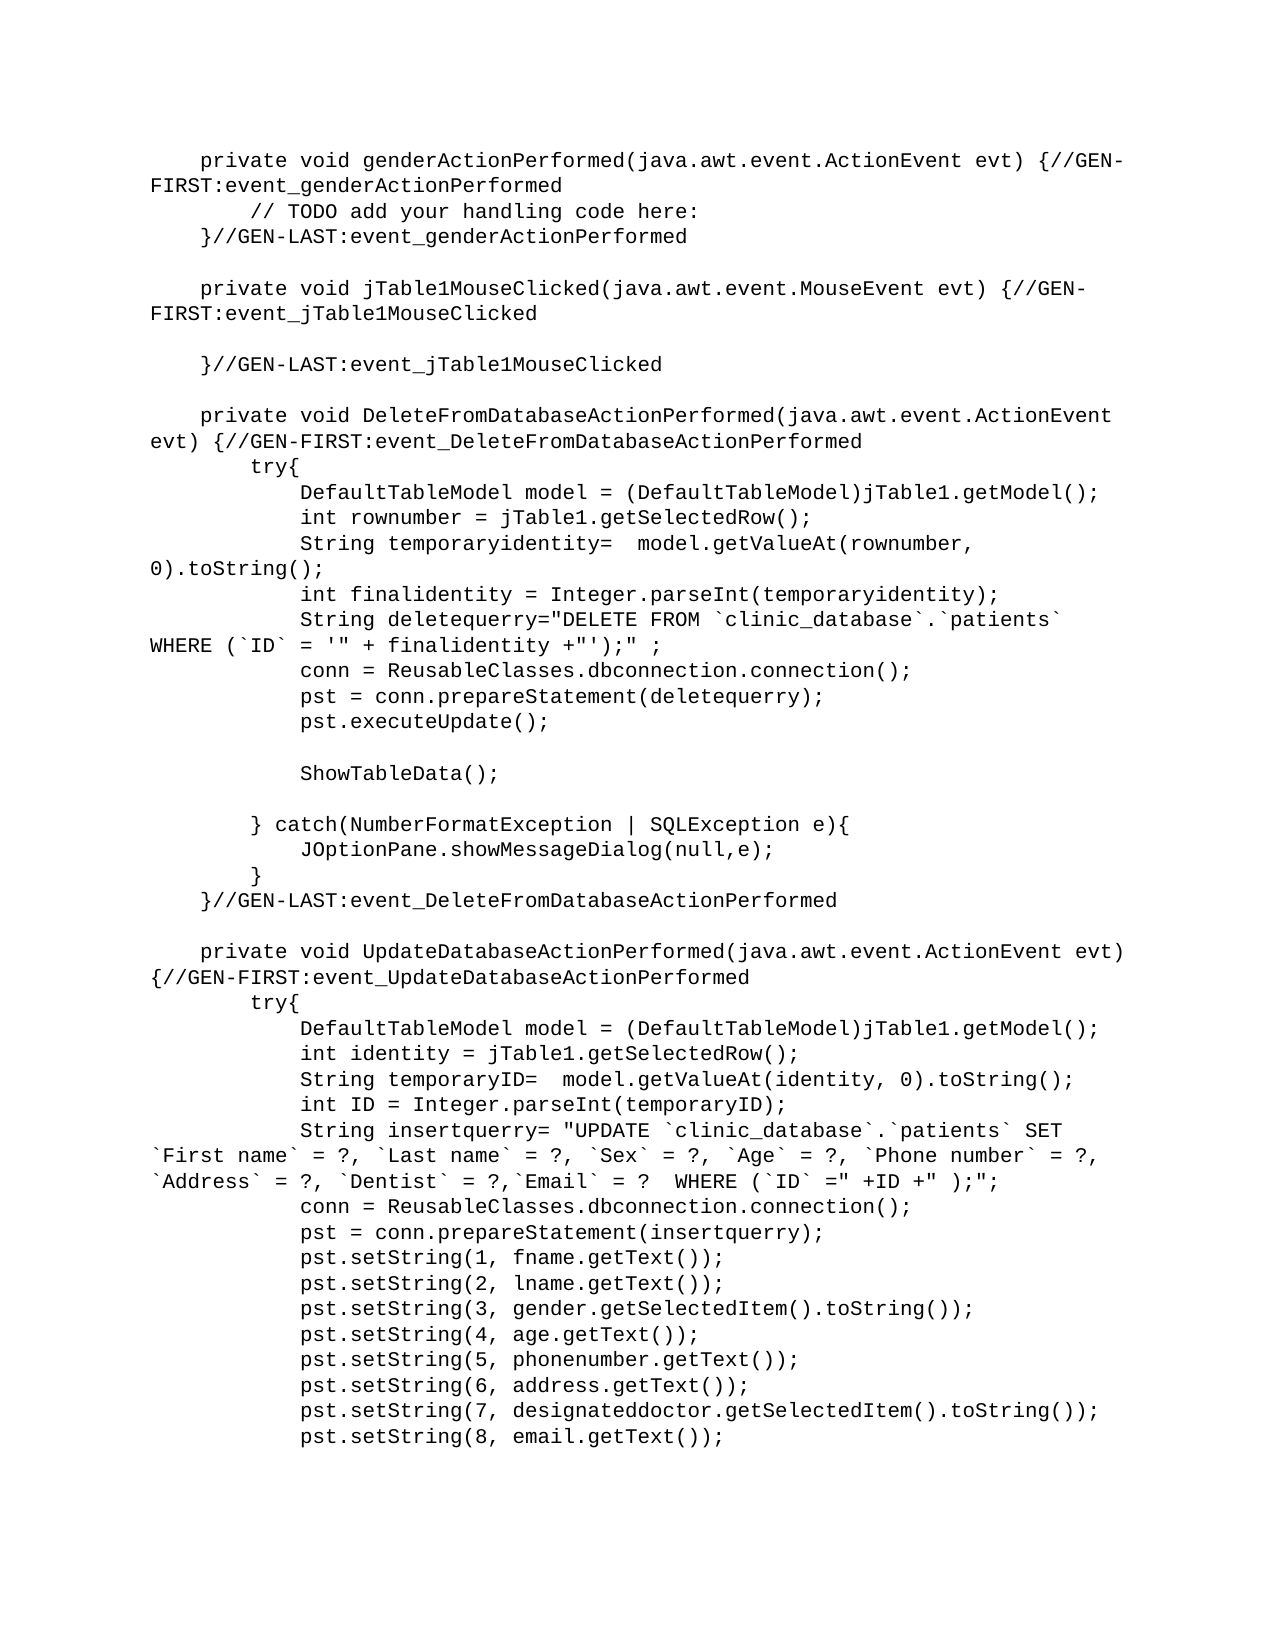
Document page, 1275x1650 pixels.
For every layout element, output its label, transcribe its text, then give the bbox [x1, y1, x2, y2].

text int ID = Integer.parseInt(temporaryID); [150, 1094, 1125, 1118]
text private void genderActionPerformed(java.awt.event.ActionEvent evt) {//GEN-FIRST:event_genderActionPerformed [150, 150, 1125, 199]
text } [150, 864, 1125, 888]
text private void UpdateDatabaseActionPerformed(java.awt.event.ActionEvent evt) {//GEN-FIRST:event_UpdateDatabaseActionPerformed [150, 941, 1125, 990]
text String deletequerry="DELETE FROM `clinic_database`.`patients` WHERE (`ID` = '" + finalidentity +"');" ; [150, 609, 1125, 658]
text }//GEN-LAST:event_genderActionPerformed [150, 227, 1125, 250]
text DefaultTableModel model = (DefaultTableModel)jTable1.getModel(); [150, 482, 1125, 505]
text pst = conn.prepareStatement(deletequerry); [150, 686, 1125, 709]
text pst.setString(2, lname.getText()); [150, 1273, 1125, 1297]
text ShowTableData(); [150, 762, 1125, 786]
text try{ [150, 456, 1125, 480]
text String temporaryID= model.getValueAt(identity, 0).toString(); [150, 1069, 1125, 1092]
text int rownumber = jTable1.getSelectedRow(); [150, 507, 1125, 531]
text String insertquerry= "UPDATE `clinic_database`.`patients` SET `First name` = ?, `Last name` = ?, `Sex` = ?, `Age` = ?, `Phone number` = ?, `Address` = ?, `Dentist` = ?,`Email` = ? WHERE (`ID` =" +ID +" );"; [150, 1120, 1125, 1194]
text private void jTable1MouseClicked(java.awt.event.MouseEvent evt) {//GEN-FIRST:event_jTable1MouseClicked [150, 278, 1125, 327]
text conn = ReusableClasses.dbconnection.connection(); [150, 660, 1125, 684]
text String temporaryidentity= model.getValueAt(rownumber, 0).toString(); [150, 533, 1125, 582]
text // TODO add your handling code here: [150, 201, 1125, 225]
text pst = conn.prepareStatement(insertquerry); [150, 1222, 1125, 1246]
text JOptionPane.showMessageDialog(null,e); [150, 839, 1125, 863]
text pst.setString(7, designateddoctor.getSelectedItem().toString()); [150, 1401, 1125, 1424]
text int identity = jTable1.getSelectedRow(); [150, 1043, 1125, 1067]
text pst.setString(6, address.getText()); [150, 1375, 1125, 1399]
text pst.setString(5, phonenumber.getText()); [150, 1349, 1125, 1373]
text }//GEN-LAST:event_jTable1MouseClicked [150, 354, 1125, 378]
text conn = ReusableClasses.dbconnection.connection(); [150, 1196, 1125, 1220]
text int finalidentity = Integer.parseInt(temporaryidentity); [150, 584, 1125, 607]
text pst.setString(1, fname.getText()); [150, 1247, 1125, 1271]
text }//GEN-LAST:event_DeleteFromDatabaseActionPerformed [150, 890, 1125, 914]
text pst.executeUpdate(); [150, 711, 1125, 735]
text pst.setString(4, age.getText()); [150, 1324, 1125, 1348]
text try{ [150, 992, 1125, 1016]
text pst.setString(3, gender.getSelectedItem().toString()); [150, 1298, 1125, 1322]
text private void DeleteFromDatabaseActionPerformed(java.awt.event.ActionEvent evt) {//GEN-FIRST:event_DeleteFromDatabaseActionPerformed [150, 405, 1125, 454]
text pst.setString(8, email.getText()); [150, 1426, 1125, 1450]
text DefaultTableModel model = (DefaultTableModel)jTable1.getModel(); [150, 1018, 1125, 1041]
text } catch(NumberFormatException | SQLException e){ [150, 813, 1125, 837]
